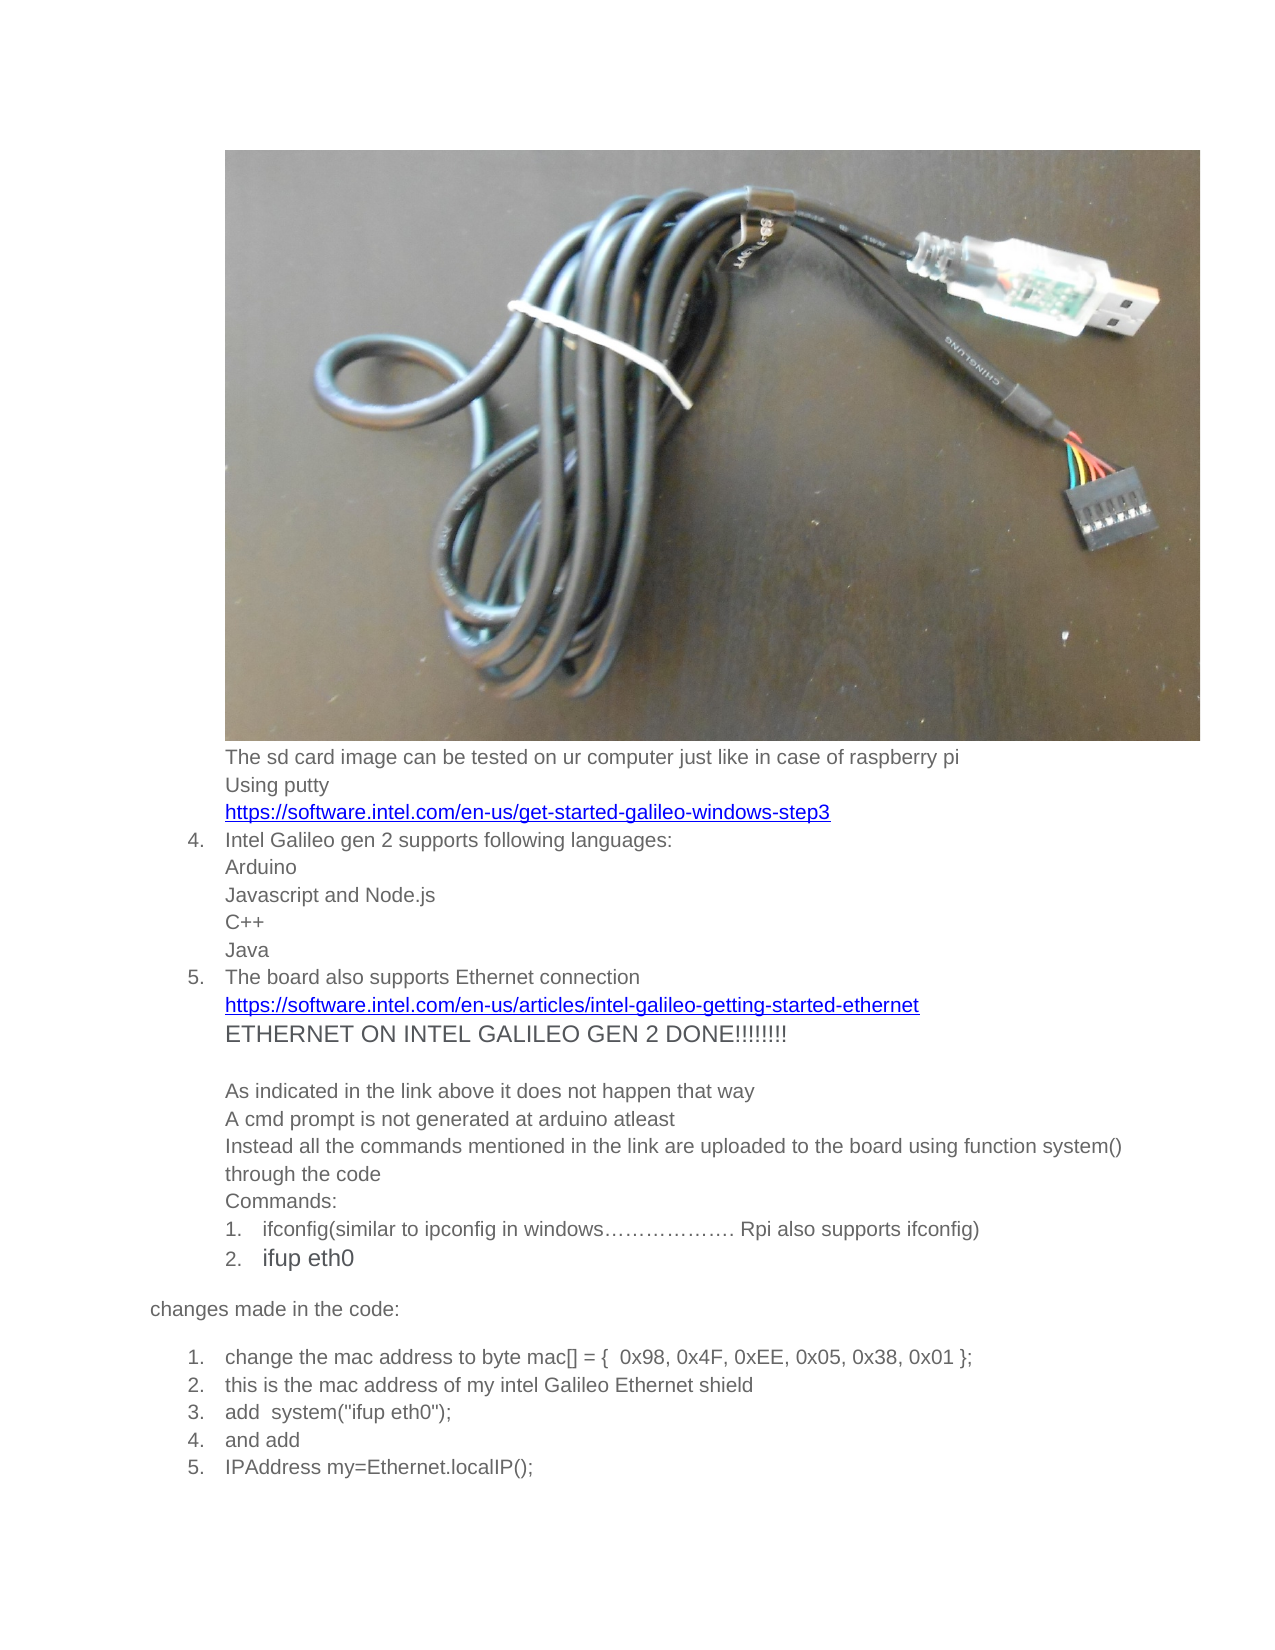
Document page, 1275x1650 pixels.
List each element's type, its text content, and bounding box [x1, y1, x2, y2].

list Javascript and Node.js [225, 883, 1125, 907]
list this is the mac address of my intel Galileo Ethernet shield [187, 1373, 1125, 1397]
list The sd card image can be tested on ur computer just like in case of raspberry pi [225, 745, 1125, 769]
list The board also supports Ethernet connection [187, 965, 1125, 989]
list Commands: [225, 1189, 1125, 1213]
list Arduino [225, 855, 1125, 879]
list Intel Galileo gen 2 supports following languages: [187, 828, 1125, 852]
list Instead all the commands mentioned in the link are uploaded to the board using function system() through the code [225, 1134, 1125, 1186]
list https://software.intel.com/en-us/articles/intel-galileo-getting-started-ethernet [225, 993, 1125, 1017]
list As indicated in the link above it does not happen that way [225, 1079, 1125, 1103]
list and add [187, 1428, 1125, 1452]
list ETHERNET ON INTEL GALILEO GEN 2 DONE!!!!!!!! [225, 1020, 1125, 1048]
list Using putty [225, 773, 1125, 797]
list add system("ifup eth0"); [187, 1400, 1125, 1424]
list ifconfig(similar to ipconfig in windows………………. Rpi also supports ifconfig) [225, 1217, 1125, 1241]
list https://software.intel.com/en-us/get-started-galileo-windows-step3 [225, 800, 1125, 824]
list A cmd prompt is not generated at arduino atleast [225, 1107, 1125, 1131]
list change the mac address to byte mac[] = { 0x98, 0x4F, 0xEE, 0x05, 0x38, 0x01 }; [187, 1345, 1125, 1369]
text changes made in the code: [150, 1297, 1125, 1321]
list IPAddress my=Ethernet.localIP(); [187, 1455, 1125, 1479]
list C++ [225, 910, 1125, 934]
picture [225, 150, 1200, 741]
list Java [225, 938, 1125, 962]
list ifup eth0 [225, 1244, 1125, 1272]
